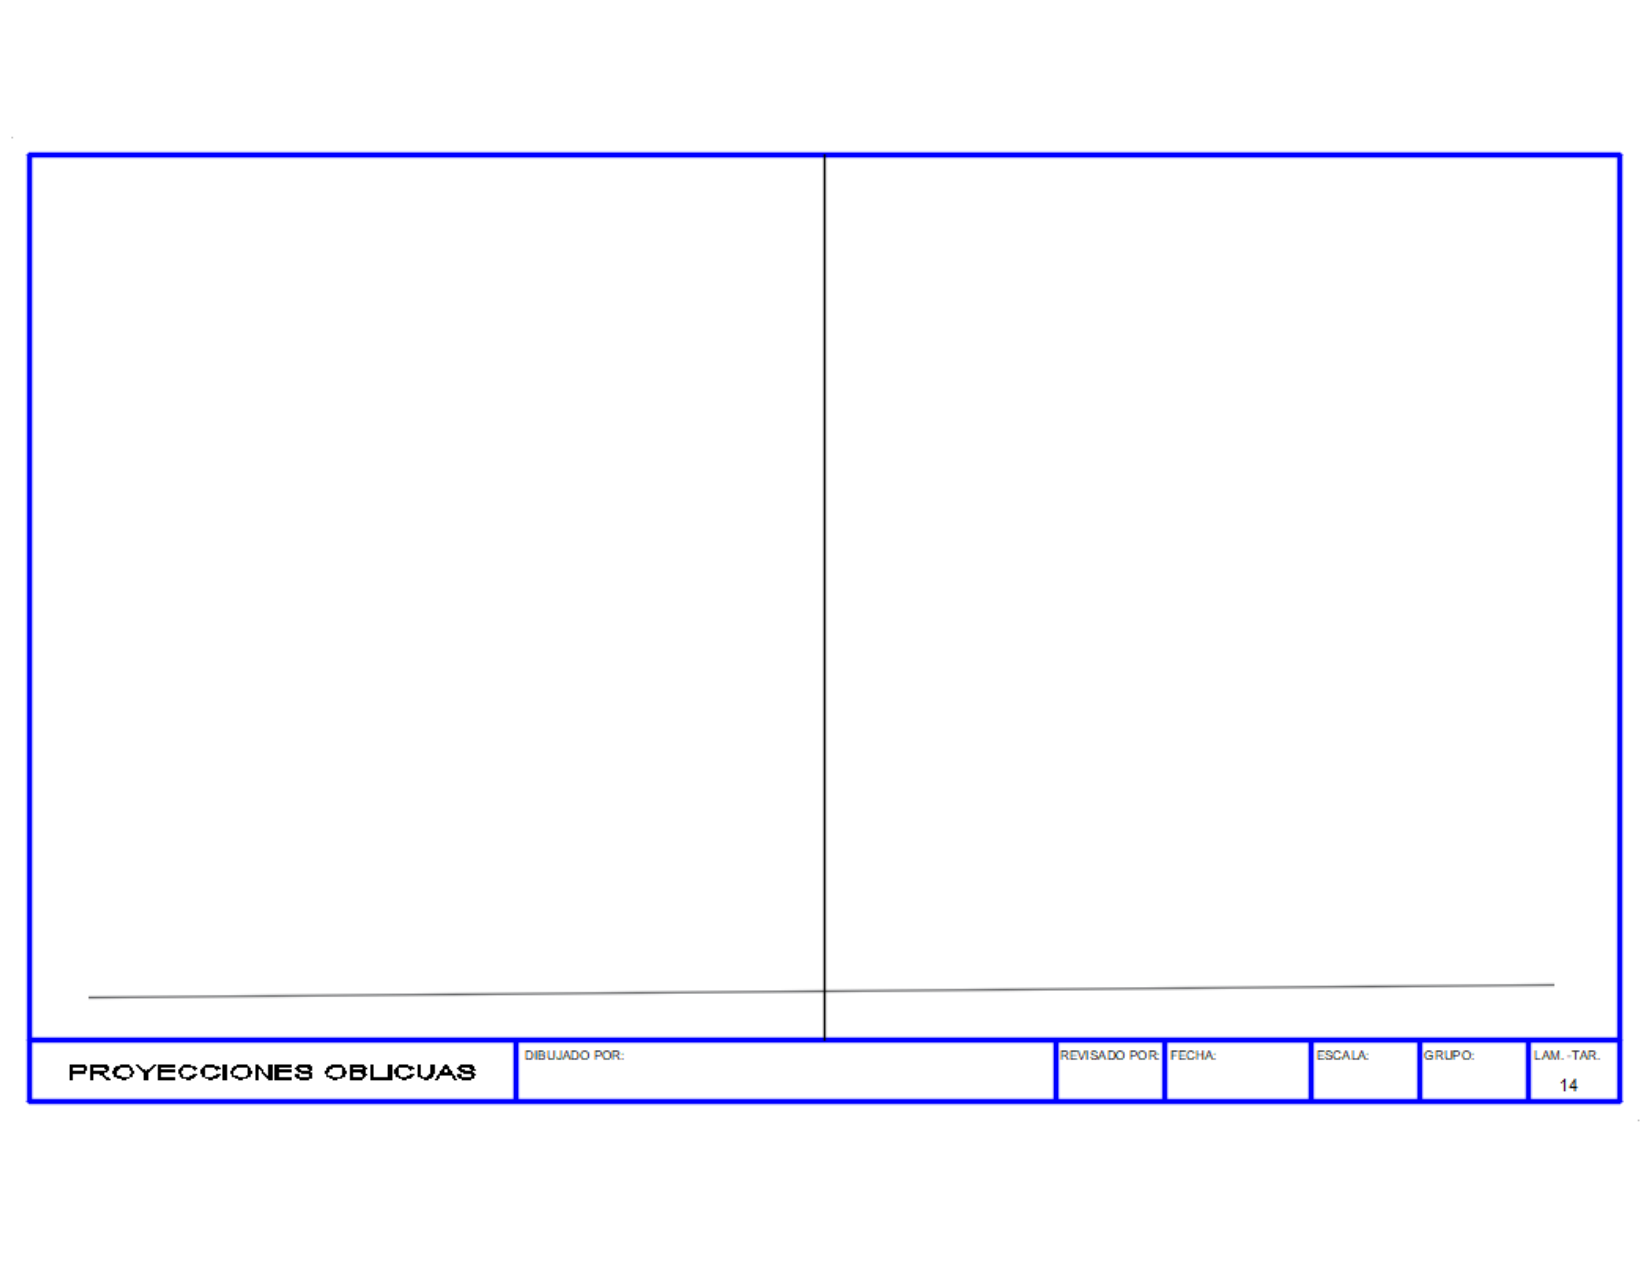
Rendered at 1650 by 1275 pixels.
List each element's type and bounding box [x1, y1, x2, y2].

picture [0, 118, 1650, 1141]
